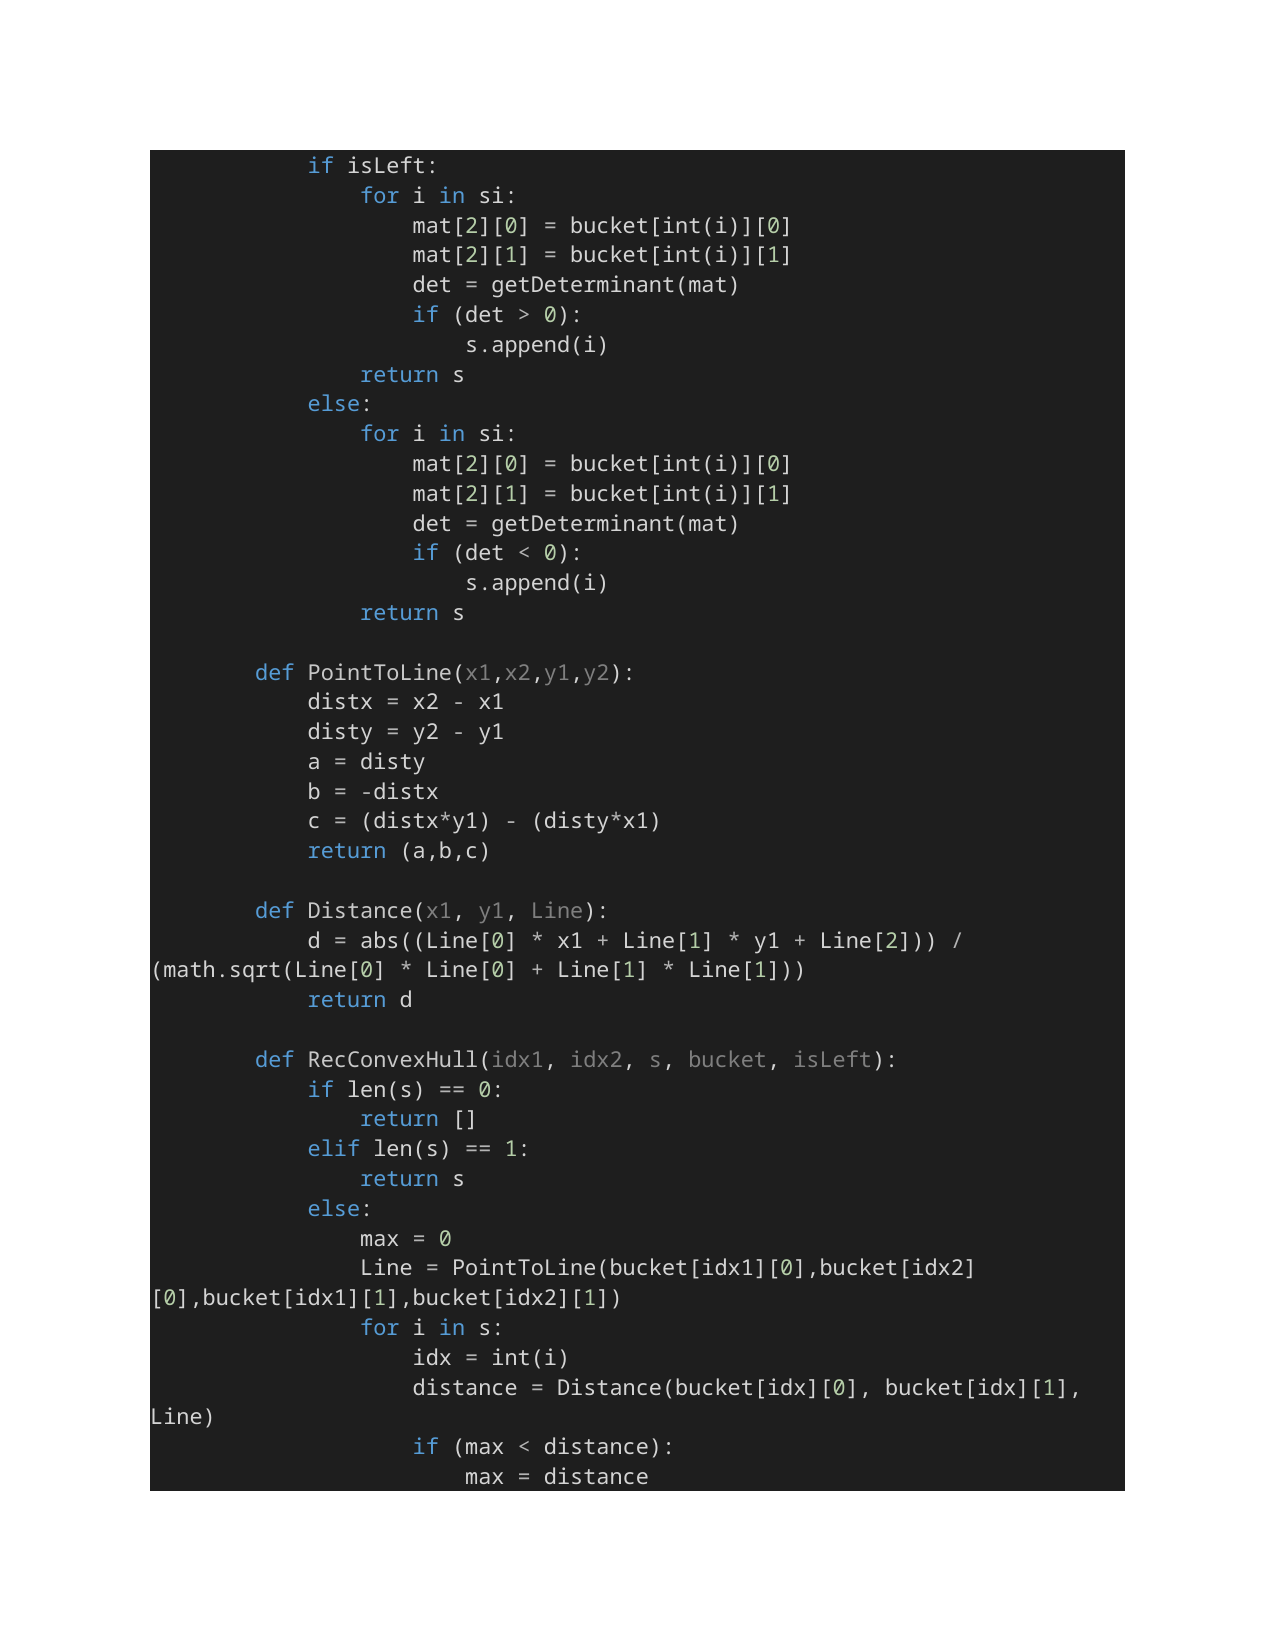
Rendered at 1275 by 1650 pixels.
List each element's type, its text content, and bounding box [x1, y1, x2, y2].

text if len(s) == 0: [150, 1073, 1125, 1103]
text a = disty [150, 746, 1125, 776]
text mat[2][1] = bucket[int(i)][1] [150, 478, 1125, 507]
text return d [150, 984, 1125, 1014]
text max = 0 [150, 1222, 1125, 1252]
text for i in s: [150, 1312, 1125, 1342]
text return (a,b,c) [150, 835, 1125, 865]
text mat[2][0] = bucket[int(i)][0] [150, 448, 1125, 478]
text for i in si: [150, 418, 1125, 448]
text mat[2][1] = bucket[int(i)][1] [150, 239, 1125, 269]
text distance = Distance(bucket[idx][0], bucket[idx][1], Line) [150, 1371, 1125, 1431]
text d = abs((Line[0] * x1 + Line[1] * y1 + Line[2])) / (math.sqrt(Line[0] * Line[0] + Line[1] * Line[1])) [150, 924, 1125, 984]
text det = getDeterminant(mat) [150, 269, 1125, 299]
text if (det < 0): [150, 537, 1125, 567]
text idx = int(i) [150, 1342, 1125, 1371]
text def PointToLine(x1,x2,y1,y2): [150, 656, 1125, 686]
text mat[2][0] = bucket[int(i)][0] [150, 209, 1125, 239]
text return s [150, 597, 1125, 627]
text return s [150, 358, 1125, 388]
text if isLeft: [150, 150, 1125, 180]
text else: [150, 1193, 1125, 1222]
text Line = PointToLine(bucket[idx1][0],bucket[idx2][0],bucket[idx1][1],bucket[idx2][1]) [150, 1252, 1125, 1312]
text det = getDeterminant(mat) [150, 507, 1125, 537]
text if (det > 0): [150, 299, 1125, 329]
text s.append(i) [150, 567, 1125, 597]
text def Distance(x1, y1, Line): [150, 895, 1125, 924]
text else: [150, 388, 1125, 418]
text c = (distx*y1) - (disty*x1) [150, 805, 1125, 835]
text s.append(i) [150, 329, 1125, 358]
text for i in si: [150, 180, 1125, 209]
text if (max < distance): [150, 1431, 1125, 1461]
text return [] [150, 1103, 1125, 1133]
text b = -distx [150, 776, 1125, 805]
text return s [150, 1163, 1125, 1193]
text distx = x2 - x1 [150, 686, 1125, 716]
text max = distance [150, 1461, 1125, 1491]
text def RecConvexHull(idx1, idx2, s, bucket, isLeft): [150, 1044, 1125, 1073]
text disty = y2 - y1 [150, 716, 1125, 746]
text elif len(s) == 1: [150, 1133, 1125, 1163]
